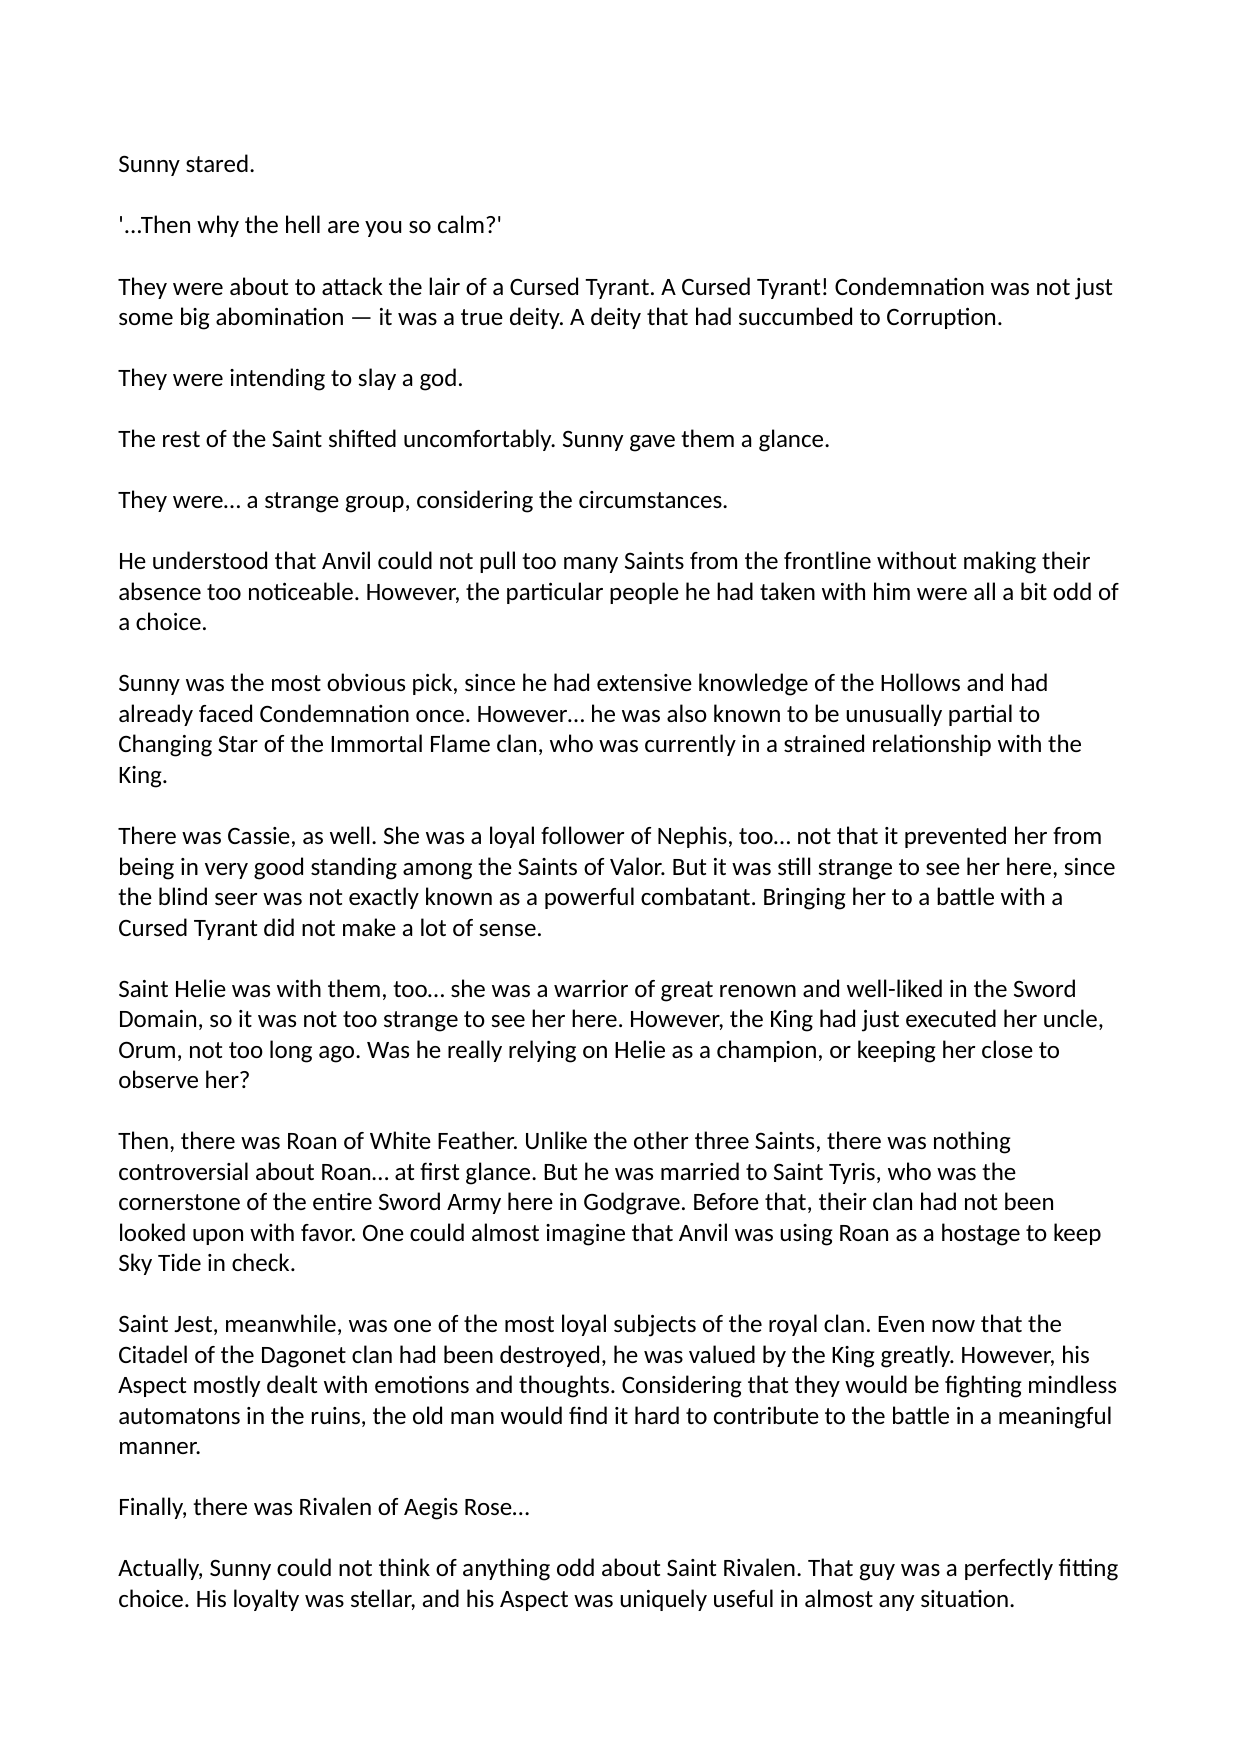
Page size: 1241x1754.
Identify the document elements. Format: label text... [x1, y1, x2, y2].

text There was Cassie, as well. She was a loyal follower of Nephis, too… not that it prevented her from being in very good standing among the Saints of Valor. But it was still strange to see her here, since the blind seer was not exactly known as a powerful combatant. Bringing her to a battle with a Cursed Tyrant did not make a lot of sense. [118, 820, 1122, 942]
text They were… a strange group, considering the circumstances. [118, 484, 1122, 515]
text Actually, Sunny could not think of anything odd about Saint Rivalen. That guy was a perfectly fitting choice. His loyalty was stellar, and his Aspect was uniquely useful in almost any situation. [118, 1553, 1122, 1614]
text Saint Jest, meanwhile, was one of the most loyal subjects of the royal clan. Even now that the Citadel of the Dagonet clan had been destroyed, he was valued by the King greatly. However, his Aspect mostly dealt with emotions and thoughts. Considering that they would be fighting mindless automatons in the ruins, the old man would find it hard to contribute to the battle in a meaningful manner. [118, 1308, 1122, 1461]
text Saint Helie was with them, too… she was a warrior of great renown and well-liked in the Sword Domain, so it was not too strange to see her here. However, the King had just executed her uncle, Orum, not too long ago. Was he really relying on Helie as a champion, or keeping her close to observe her? [118, 973, 1122, 1095]
text '...Then why the hell are you so calm?' [118, 210, 1122, 240]
text They were about to attack the lair of a Cursed Tyrant. A Cursed Tyrant! Condemnation was not just some big abomination — it was a true deity. A deity that had succumbed to Corruption. [118, 271, 1122, 332]
text Then, there was Roan of White Feather. Unlike the other three Saints, there was nothing controversial about Roan… at first glance. But he was married to Saint Tyris, who was the cornerstone of the entire Sword Army here in Godgrave. Before that, their clan had not been looked upon with favor. One could almost imagine that Anvil was using Roan as a hostage to keep Sky Tide in check. [118, 1125, 1122, 1278]
text Sunny stared. [118, 149, 1122, 179]
text They were intending to slay a god. [118, 362, 1122, 393]
text Finally, there was Rivalen of Aegis Rose… [118, 1492, 1122, 1522]
text He understood that Anvil could not pull too many Saints from the frontline without making their absence too noticeable. However, the particular people he had taken with him were all a bit odd of a choice. [118, 545, 1122, 637]
text Sunny was the most obvious pick, since he had extensive knowledge of the Hollows and had already faced Condemnation once. However… he was also known to be unusually partial to Changing Star of the Immortal Flame clan, who was currently in a strained relationship with the King. [118, 667, 1122, 789]
text The rest of the Saint shifted uncomfortably. Sunny gave them a glance. [118, 423, 1122, 454]
